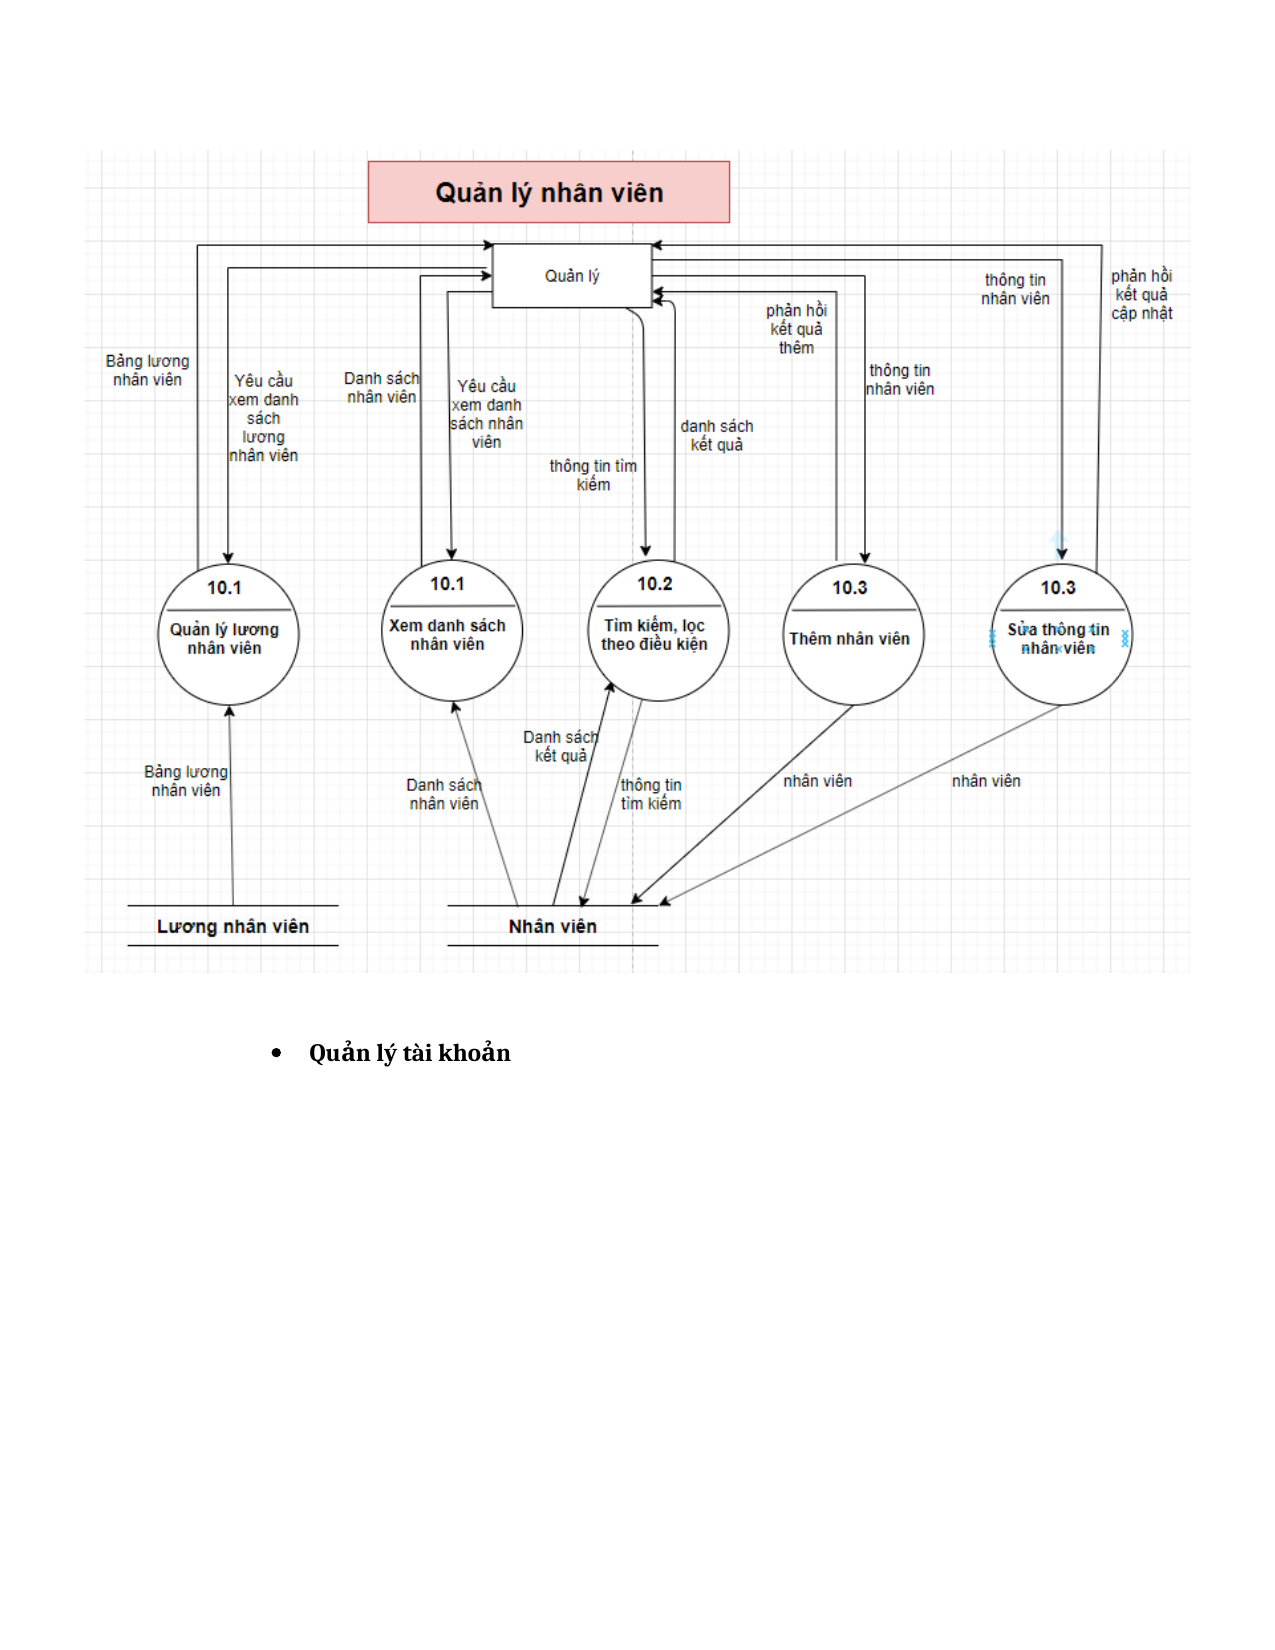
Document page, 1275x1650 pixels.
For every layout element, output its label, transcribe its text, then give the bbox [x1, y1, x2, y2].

picture [84, 150, 1191, 973]
list Quản lý tài khoản [272, 1039, 1191, 1068]
